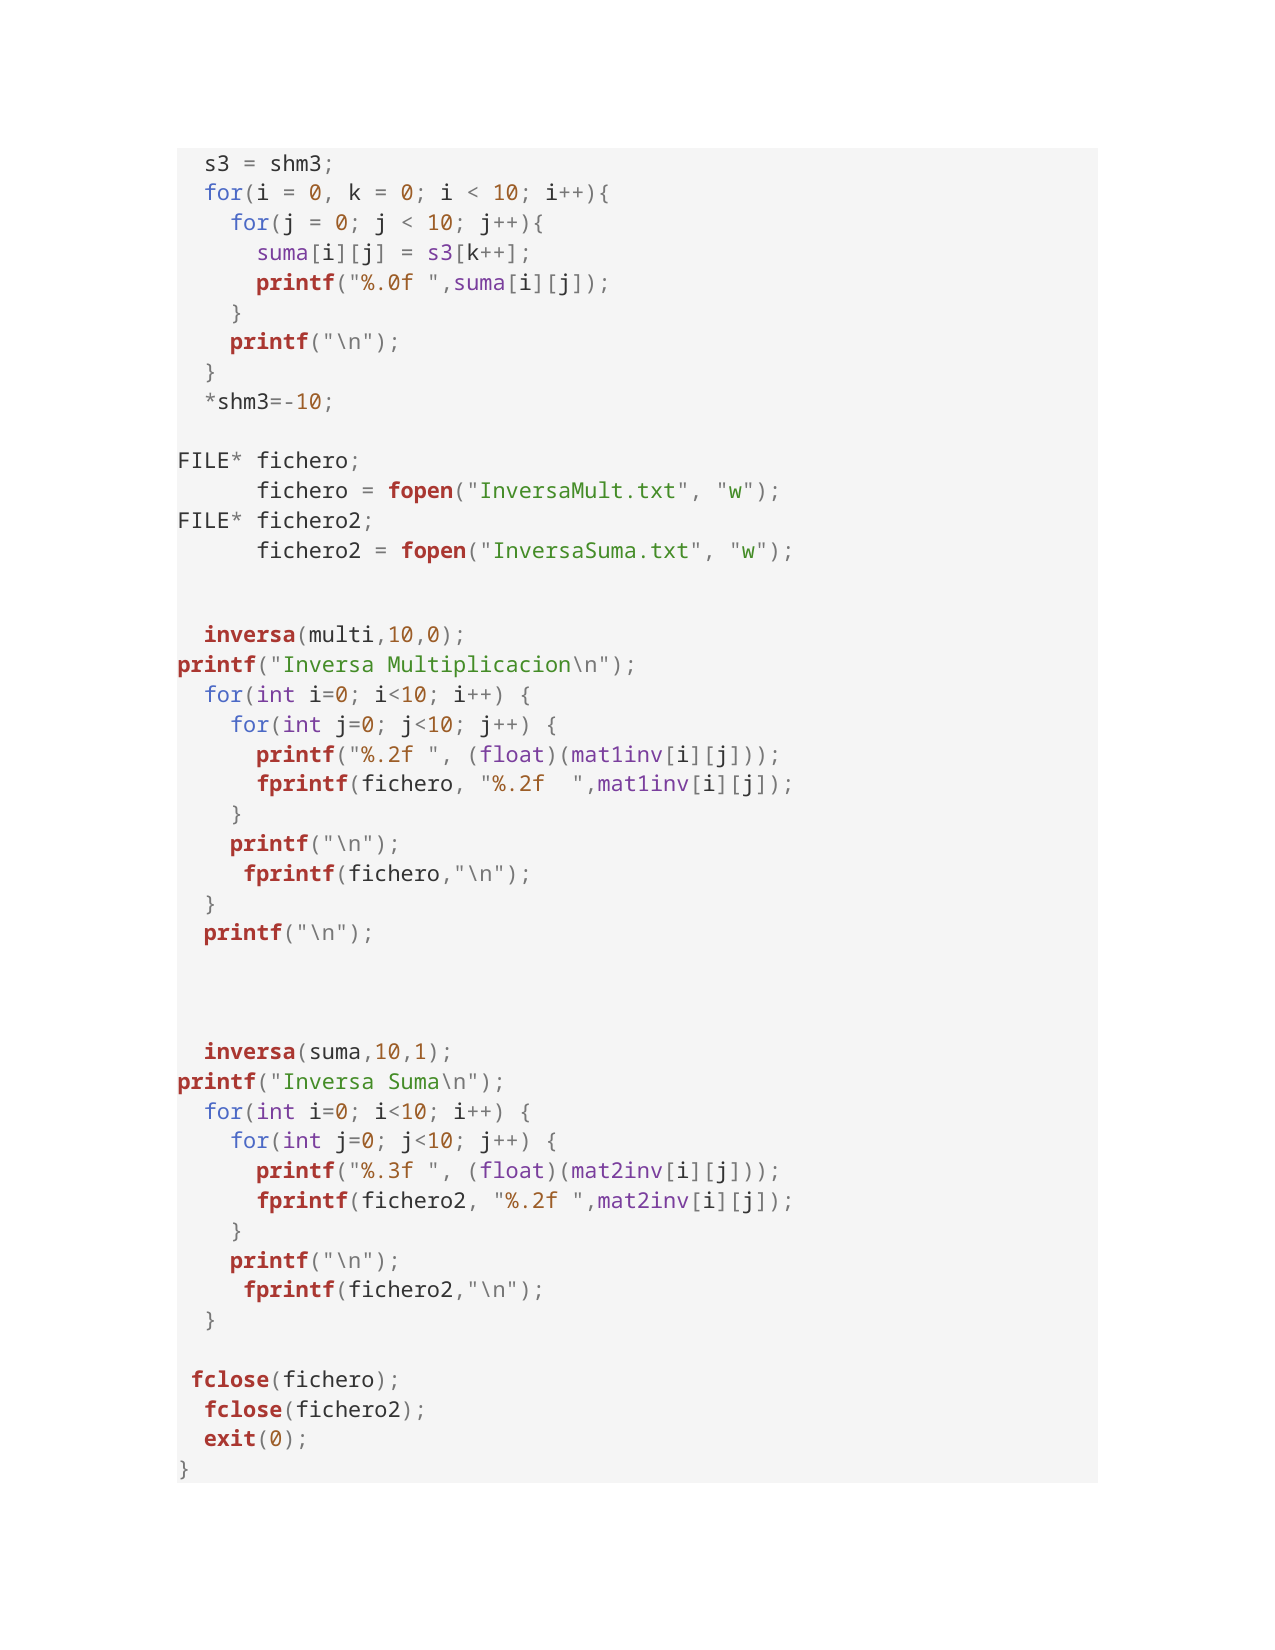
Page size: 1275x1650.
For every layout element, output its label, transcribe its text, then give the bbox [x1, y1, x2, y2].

text printf("%.3f ", (float)(mat2inv[i][j])); [177, 1155, 1098, 1185]
text for(int i=0; i<10; i++) { [177, 679, 1098, 709]
text fprintf(fichero, "%.2f ",mat1inv[i][j]); [177, 768, 1098, 798]
text printf("\n"); [177, 1244, 1098, 1274]
text } [177, 1304, 1098, 1334]
text } [177, 1215, 1098, 1244]
text FILE* fichero; [177, 446, 1098, 475]
text printf("Inversa Multiplicacion\n"); [177, 649, 1098, 679]
text printf("\n"); [177, 917, 1098, 947]
text printf("%.2f ", (float)(mat1inv[i][j])); [177, 739, 1098, 768]
text fprintf(fichero2, "%.2f ",mat2inv[i][j]); [177, 1185, 1098, 1215]
text } [177, 1453, 1098, 1483]
text for(j = 0; j < 10; j++){ [177, 207, 1098, 237]
text printf("Inversa Suma\n"); [177, 1066, 1098, 1096]
text } [177, 356, 1098, 386]
text *shm3=-10; [177, 386, 1098, 416]
text inversa(multi,10,0); [177, 619, 1098, 649]
text inversa(suma,10,1); [177, 1036, 1098, 1066]
text fichero2 = fopen("InversaSuma.txt", "w"); [177, 535, 1098, 565]
text for(i = 0, k = 0; i < 10; i++){ [177, 177, 1098, 207]
text } [177, 798, 1098, 828]
text fprintf(fichero,"\n"); [177, 858, 1098, 888]
text fclose(fichero2); [177, 1393, 1098, 1423]
text for(int j=0; j<10; j++) { [177, 709, 1098, 739]
text fprintf(fichero2,"\n"); [177, 1274, 1098, 1304]
text } [177, 888, 1098, 917]
text printf("\n"); [177, 828, 1098, 858]
text fclose(fichero); [177, 1364, 1098, 1393]
text fichero = fopen("InversaMult.txt", "w"); [177, 475, 1098, 505]
text s3 = shm3; [177, 148, 1098, 177]
text for(int j=0; j<10; j++) { [177, 1125, 1098, 1155]
text suma[i][j] = s3[k++]; [177, 237, 1098, 267]
text for(int i=0; i<10; i++) { [177, 1096, 1098, 1125]
text FILE* fichero2; [177, 505, 1098, 535]
text exit(0); [177, 1423, 1098, 1453]
text printf("\n"); [177, 326, 1098, 356]
text printf("%.0f ",suma[i][j]); [177, 267, 1098, 297]
text } [177, 297, 1098, 326]
